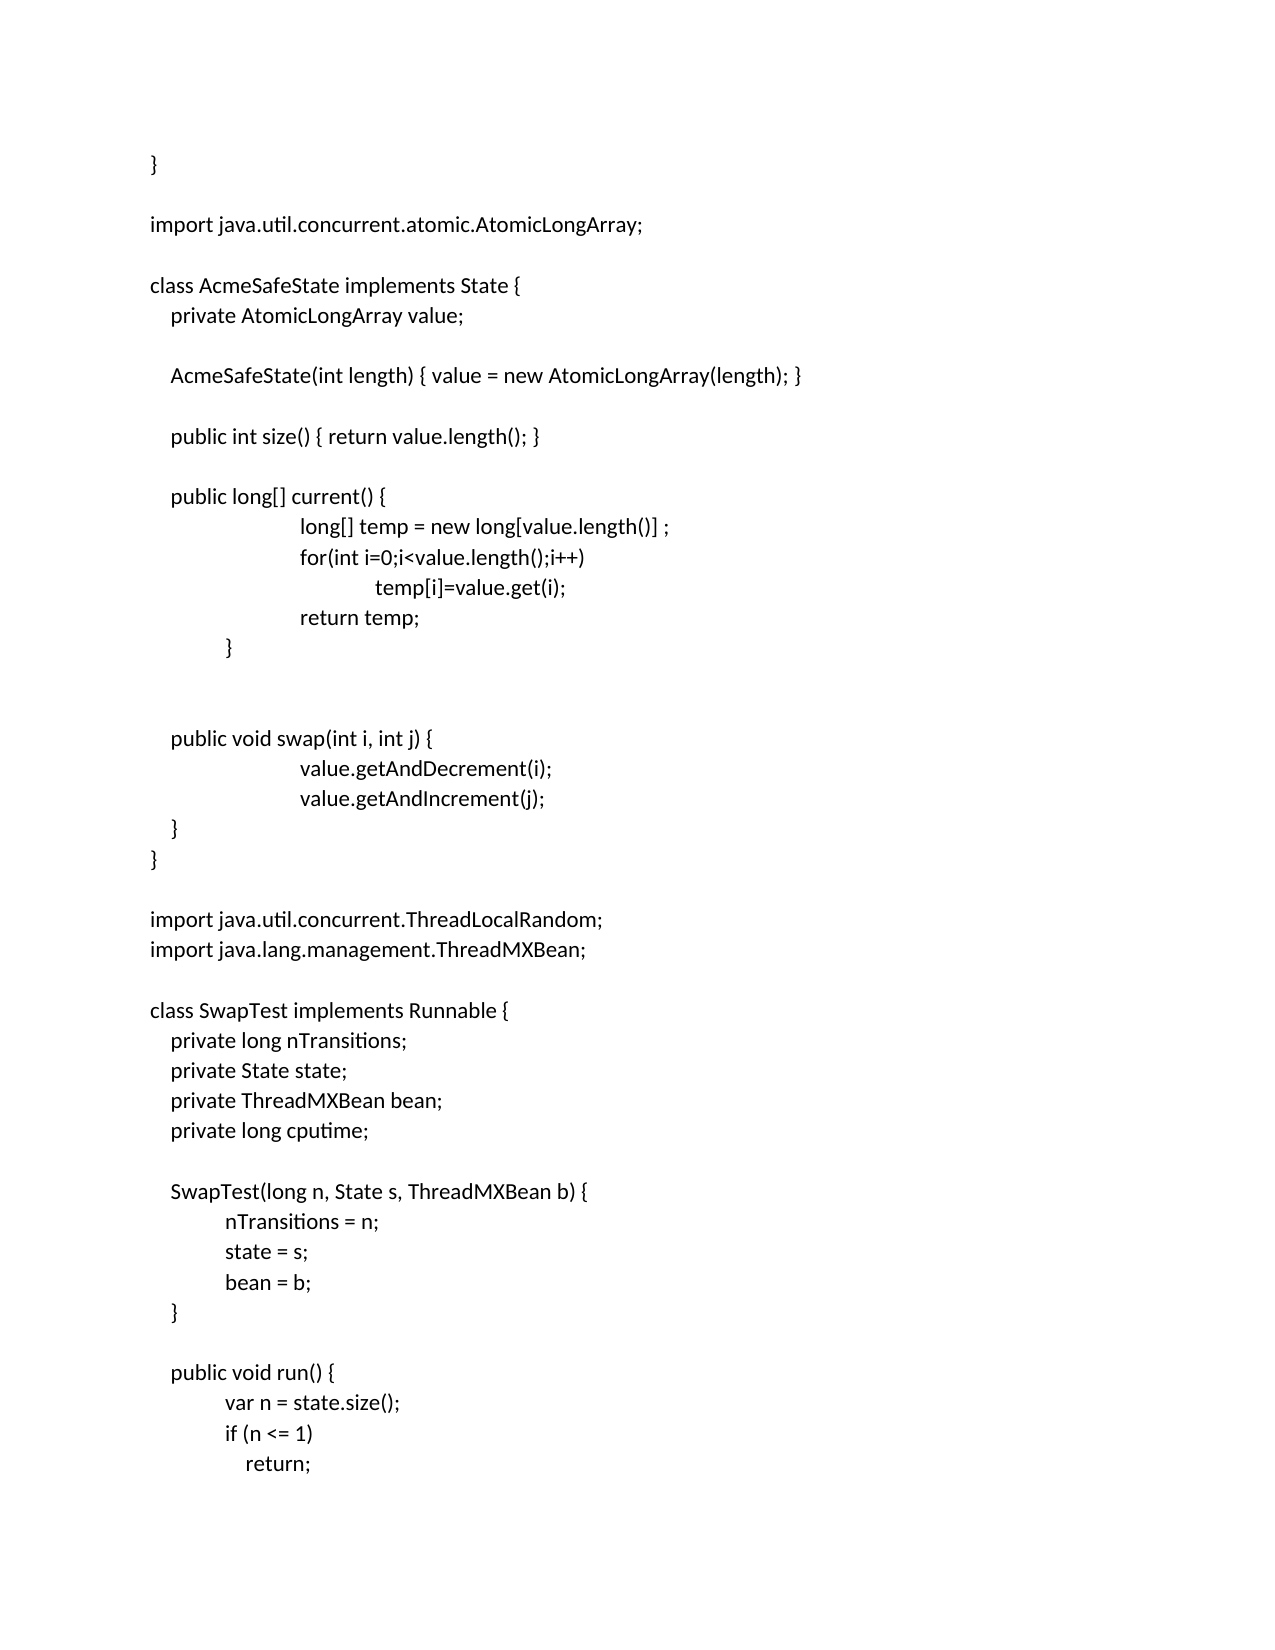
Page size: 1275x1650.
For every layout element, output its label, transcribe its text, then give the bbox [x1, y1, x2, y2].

text } [150, 633, 1125, 661]
text public void swap(int i, int j) { [150, 724, 1125, 752]
text state = s; [150, 1237, 1125, 1266]
text public void run() { [150, 1358, 1125, 1386]
text class SwapTest implements Runnable { [150, 996, 1125, 1024]
text class AcmeSafeState implements State { [150, 271, 1125, 299]
text } [150, 845, 1125, 873]
text bean = b; [150, 1268, 1125, 1296]
text import java.util.concurrent.atomic.AtomicLongArray; [150, 210, 1125, 238]
text for(int i=0;i<value.length();i++) [150, 543, 1125, 571]
text var n = state.size(); [150, 1388, 1125, 1417]
text private ThreadMXBean bean; [150, 1086, 1125, 1114]
text } [150, 150, 1125, 178]
text public long[] current() { [150, 482, 1125, 510]
text private long cputime; [150, 1117, 1125, 1145]
text return; [150, 1449, 1125, 1477]
text nTransitions = n; [150, 1207, 1125, 1235]
text SwapTest(long n, State s, ThreadMXBean b) { [150, 1177, 1125, 1205]
text value.getAndIncrement​(j); [150, 784, 1125, 812]
text import java.lang.management.ThreadMXBean; [150, 935, 1125, 963]
text } [150, 1298, 1125, 1326]
text long[] temp = new long[value.length()] ; [150, 512, 1125, 541]
text private AtomicLongArray value; [150, 301, 1125, 329]
text public int size() { return value.length(); } [150, 422, 1125, 450]
text } [150, 814, 1125, 843]
text value.getAndDecrement(i); [150, 754, 1125, 782]
text import java.util.concurrent.ThreadLocalRandom; [150, 905, 1125, 933]
text private long nTransitions; [150, 1026, 1125, 1054]
text private State state; [150, 1056, 1125, 1084]
text temp[i]=value.get(i); [150, 573, 1125, 601]
text return temp; [150, 603, 1125, 631]
text if (n <= 1) [150, 1419, 1125, 1447]
text AcmeSafeState(int length) { value = new AtomicLongArray(length); } [150, 361, 1125, 389]
